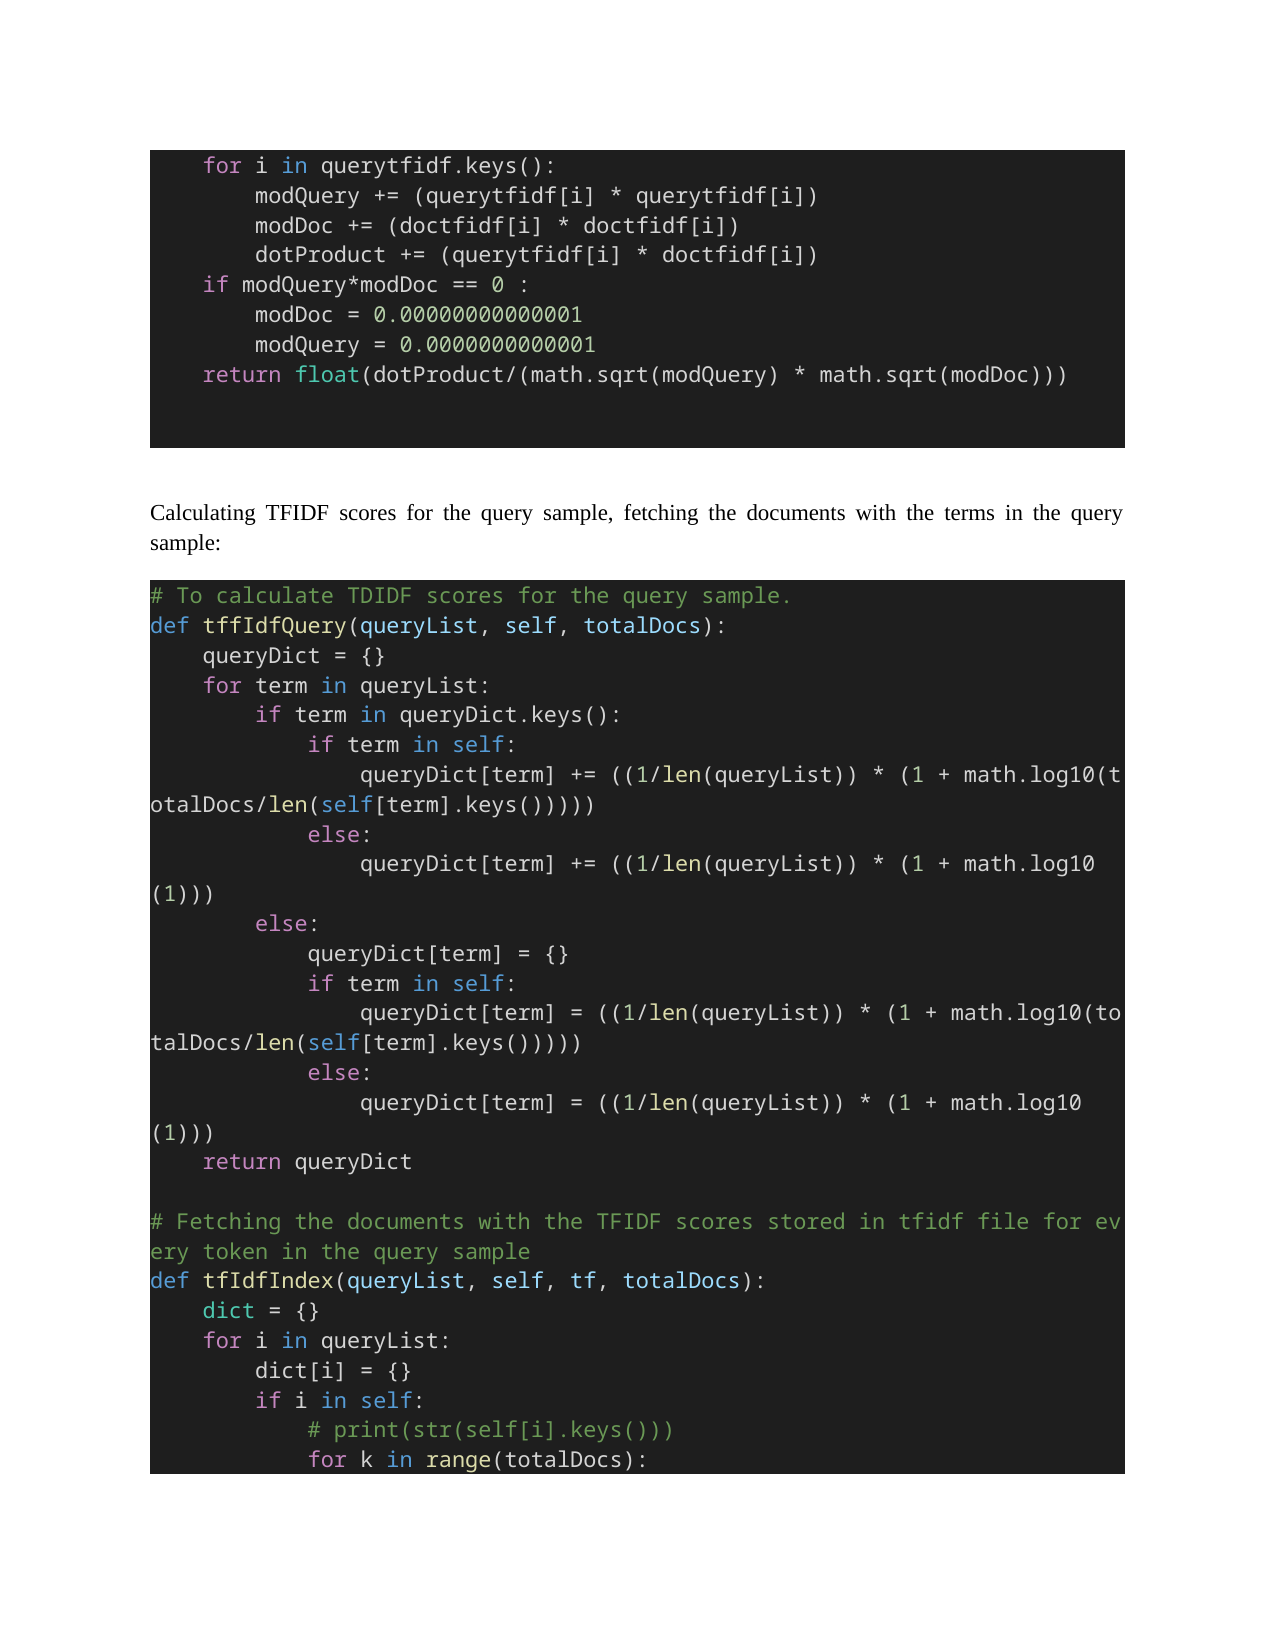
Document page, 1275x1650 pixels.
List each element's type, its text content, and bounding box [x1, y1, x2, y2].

text else: [150, 908, 1125, 938]
text dict[i] = {} [150, 1355, 1125, 1384]
text for i in queryList: [150, 1325, 1125, 1355]
text queryDict = {} [150, 640, 1125, 669]
text else: [150, 818, 1125, 848]
text for term in queryList: [150, 669, 1125, 699]
text queryDict[term] = ((1/len(queryList)) * (1 + math.log10(1))) [150, 1087, 1125, 1146]
text # Fetching the documents with the TFIDF scores stored in tfidf file for every token in the query sample [150, 1206, 1125, 1265]
text if term in queryDict.keys(): [150, 699, 1125, 729]
text modDoc += (doctfidf[i] * doctfidf[i]) [150, 209, 1125, 239]
text for k in range(totalDocs): [150, 1444, 1125, 1474]
text if i in self: [150, 1384, 1125, 1414]
text modQuery += (querytfidf[i] * querytfidf[i]) [150, 180, 1125, 209]
text modDoc = 0.00000000000001 [150, 299, 1125, 329]
text else: [150, 1057, 1125, 1087]
text return queryDict [150, 1146, 1125, 1176]
text queryDict[term] = ((1/len(queryList)) * (1 + math.log10(totalDocs/len(self[term].keys())))) [150, 997, 1125, 1057]
text queryDict[term] += ((1/len(queryList)) * (1 + math.log10(1))) [150, 848, 1125, 908]
text if term in self: [150, 729, 1125, 759]
text def tfIdfIndex(queryList, self, tf, totalDocs): [150, 1265, 1125, 1295]
text queryDict[term] += ((1/len(queryList)) * (1 + math.log10(totalDocs/len(self[term].keys())))) [150, 759, 1125, 818]
text if term in self: [150, 967, 1125, 997]
text # To calculate TDIDF scores for the query sample. [150, 580, 1125, 610]
text dotProduct += (querytfidf[i] * doctfidf[i]) [150, 239, 1125, 269]
text return float(dotProduct/(math.sqrt(modQuery) * math.sqrt(modDoc))) [150, 358, 1125, 388]
text modQuery = 0.0000000000001 [150, 329, 1125, 358]
text # print(str(self[i].keys())) [150, 1414, 1125, 1444]
text Calculating TFIDF scores for the query sample, fetching the documents with the terms in the query sample: [150, 499, 1125, 556]
text def tffIdfQuery(queryList, self, totalDocs): [150, 610, 1125, 640]
text queryDict[term] = {} [150, 938, 1125, 967]
text if modQuery*modDoc == 0 : [150, 269, 1125, 299]
text for i in querytfidf.keys(): [150, 150, 1125, 180]
text dict = {} [150, 1295, 1125, 1325]
